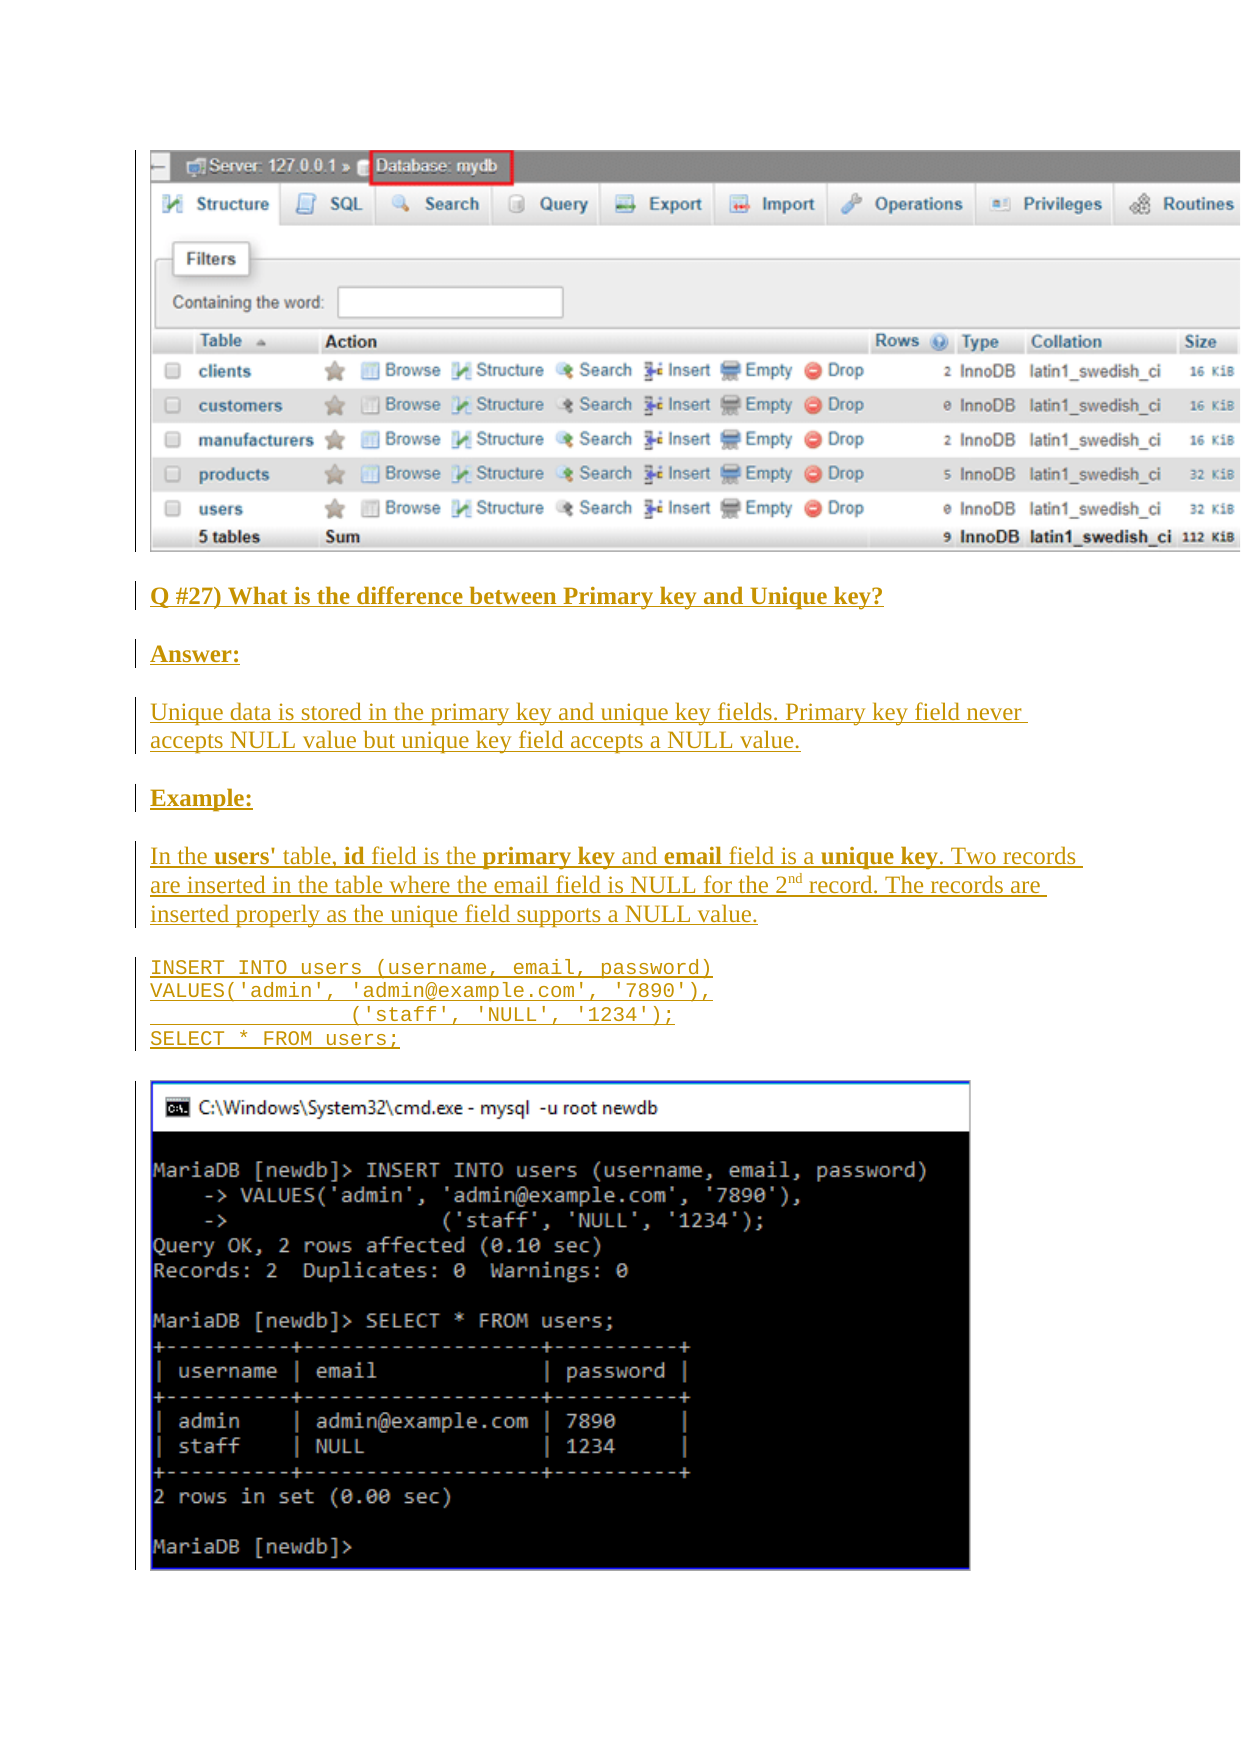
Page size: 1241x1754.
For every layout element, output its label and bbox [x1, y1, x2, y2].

picture [150, 1080, 971, 1571]
picture [150, 150, 1241, 552]
